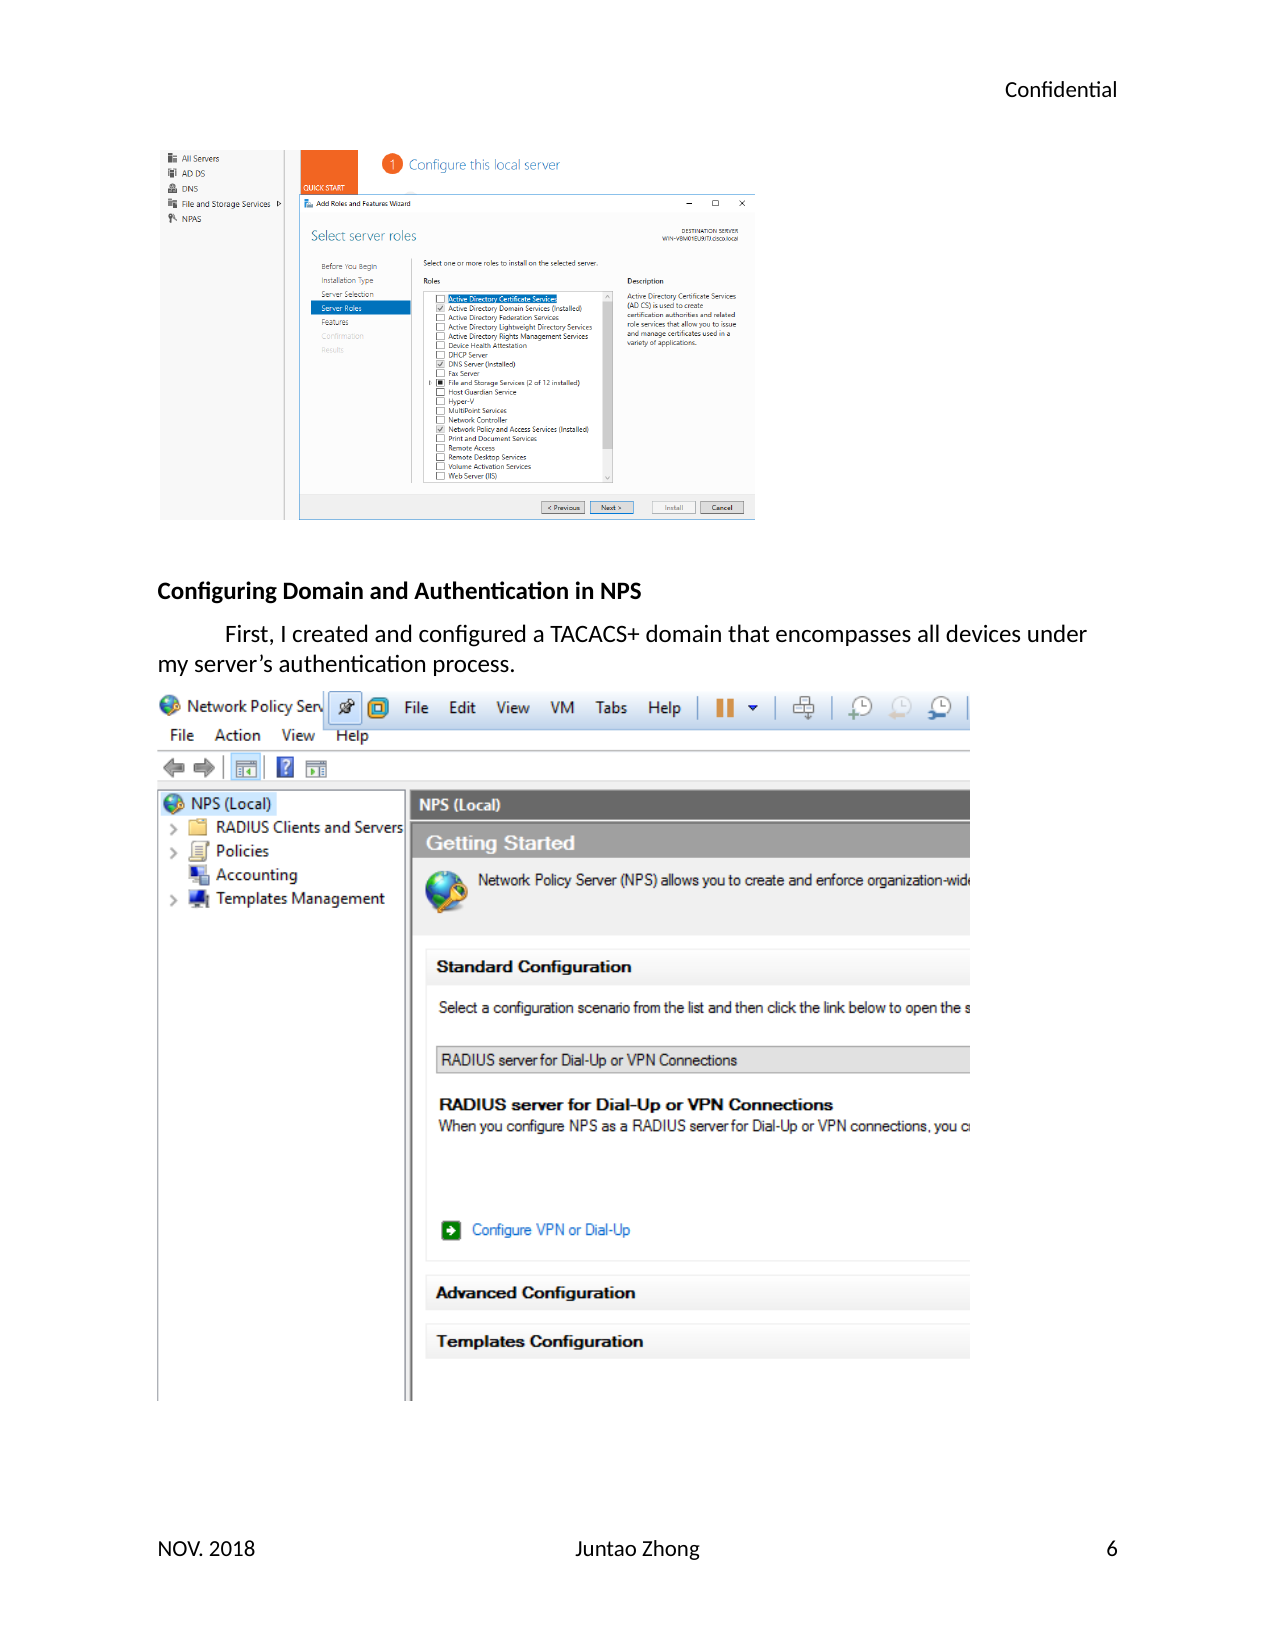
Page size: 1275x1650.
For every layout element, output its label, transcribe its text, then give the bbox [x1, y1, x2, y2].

text First, I created and configured a TACACS+ domain that encompasses all devices under my server’s authentication process. [157, 618, 1117, 679]
picture [160, 150, 755, 520]
subtitle Configuring Domain and Authentication in NPS [157, 575, 1117, 605]
picture [157, 691, 970, 1401]
